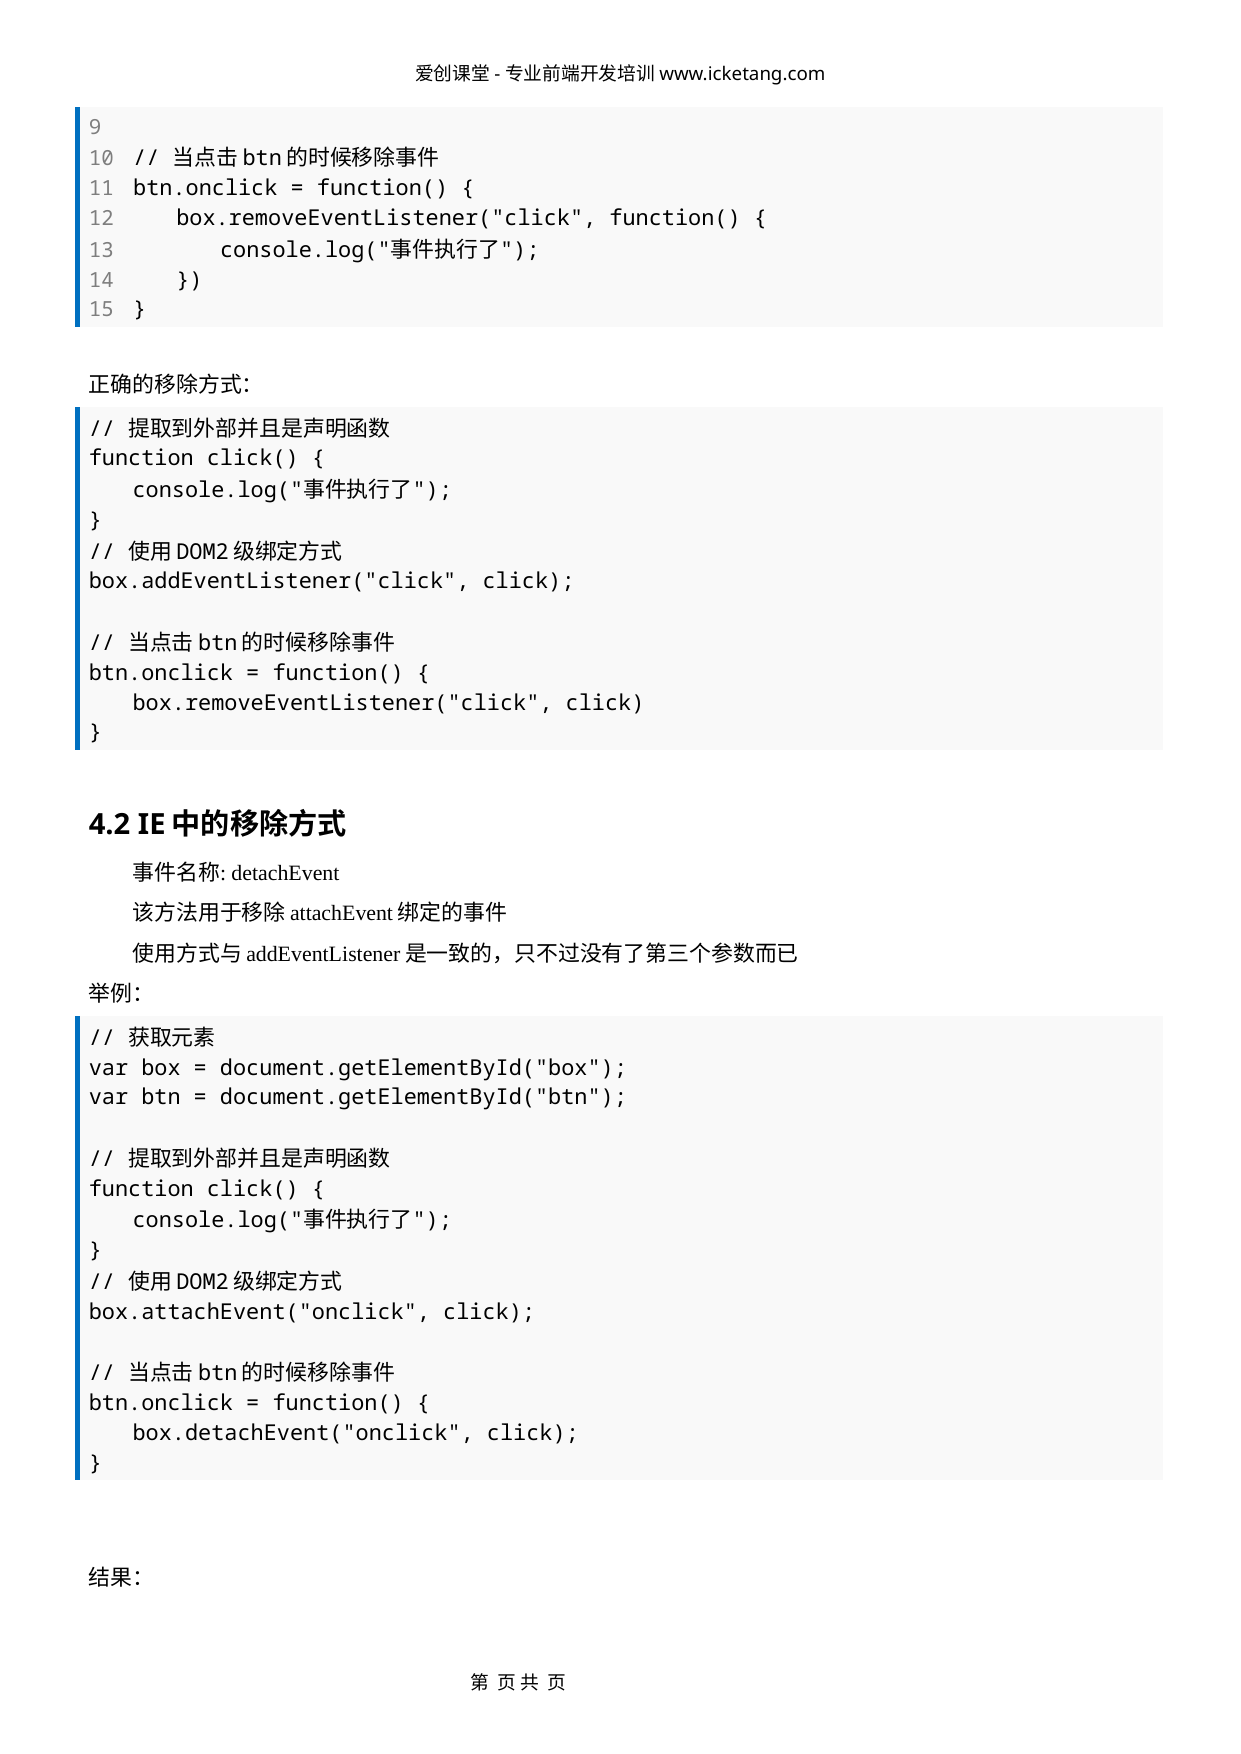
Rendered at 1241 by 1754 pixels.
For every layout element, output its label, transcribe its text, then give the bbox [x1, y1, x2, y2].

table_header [80, 107, 1163, 327]
text 使用方式与addEventListener是一致的，只不过没有了第三个参数而已 [88, 935, 1152, 968]
text 正确的移除方式： [88, 367, 1152, 399]
table_header // 获取元素 var box = document.getElementById("box"); var btn = document.getElementById("btn"); // 提取到外部并且是声明函数 function click() { console.log("事件执行了"); } // 使用DOM2级绑定方式 box.attachEvent("onclick", click); // 当点击btn的时候移除事件 btn.onclick = function() { box.detachEvent("onclick", click); } [80, 1016, 1163, 1480]
text 结果： [88, 1560, 1152, 1592]
subtitle 4.2 IE中的移除方式 [88, 789, 1152, 854]
text 该方法用于移除attachEvent绑定的事件 [88, 895, 1152, 927]
text 举例： [88, 976, 1152, 1008]
text 事件名称: detachEvent [88, 854, 1152, 887]
table_header // 提取到外部并且是声明函数 function click() { console.log("事件执行了"); } // 使用DOM2级绑定方式 box.addEventListener("click", click); // 当点击btn的时候移除事件 btn.onclick = function() { box.removeEventListener("click", click) } [80, 407, 1163, 750]
